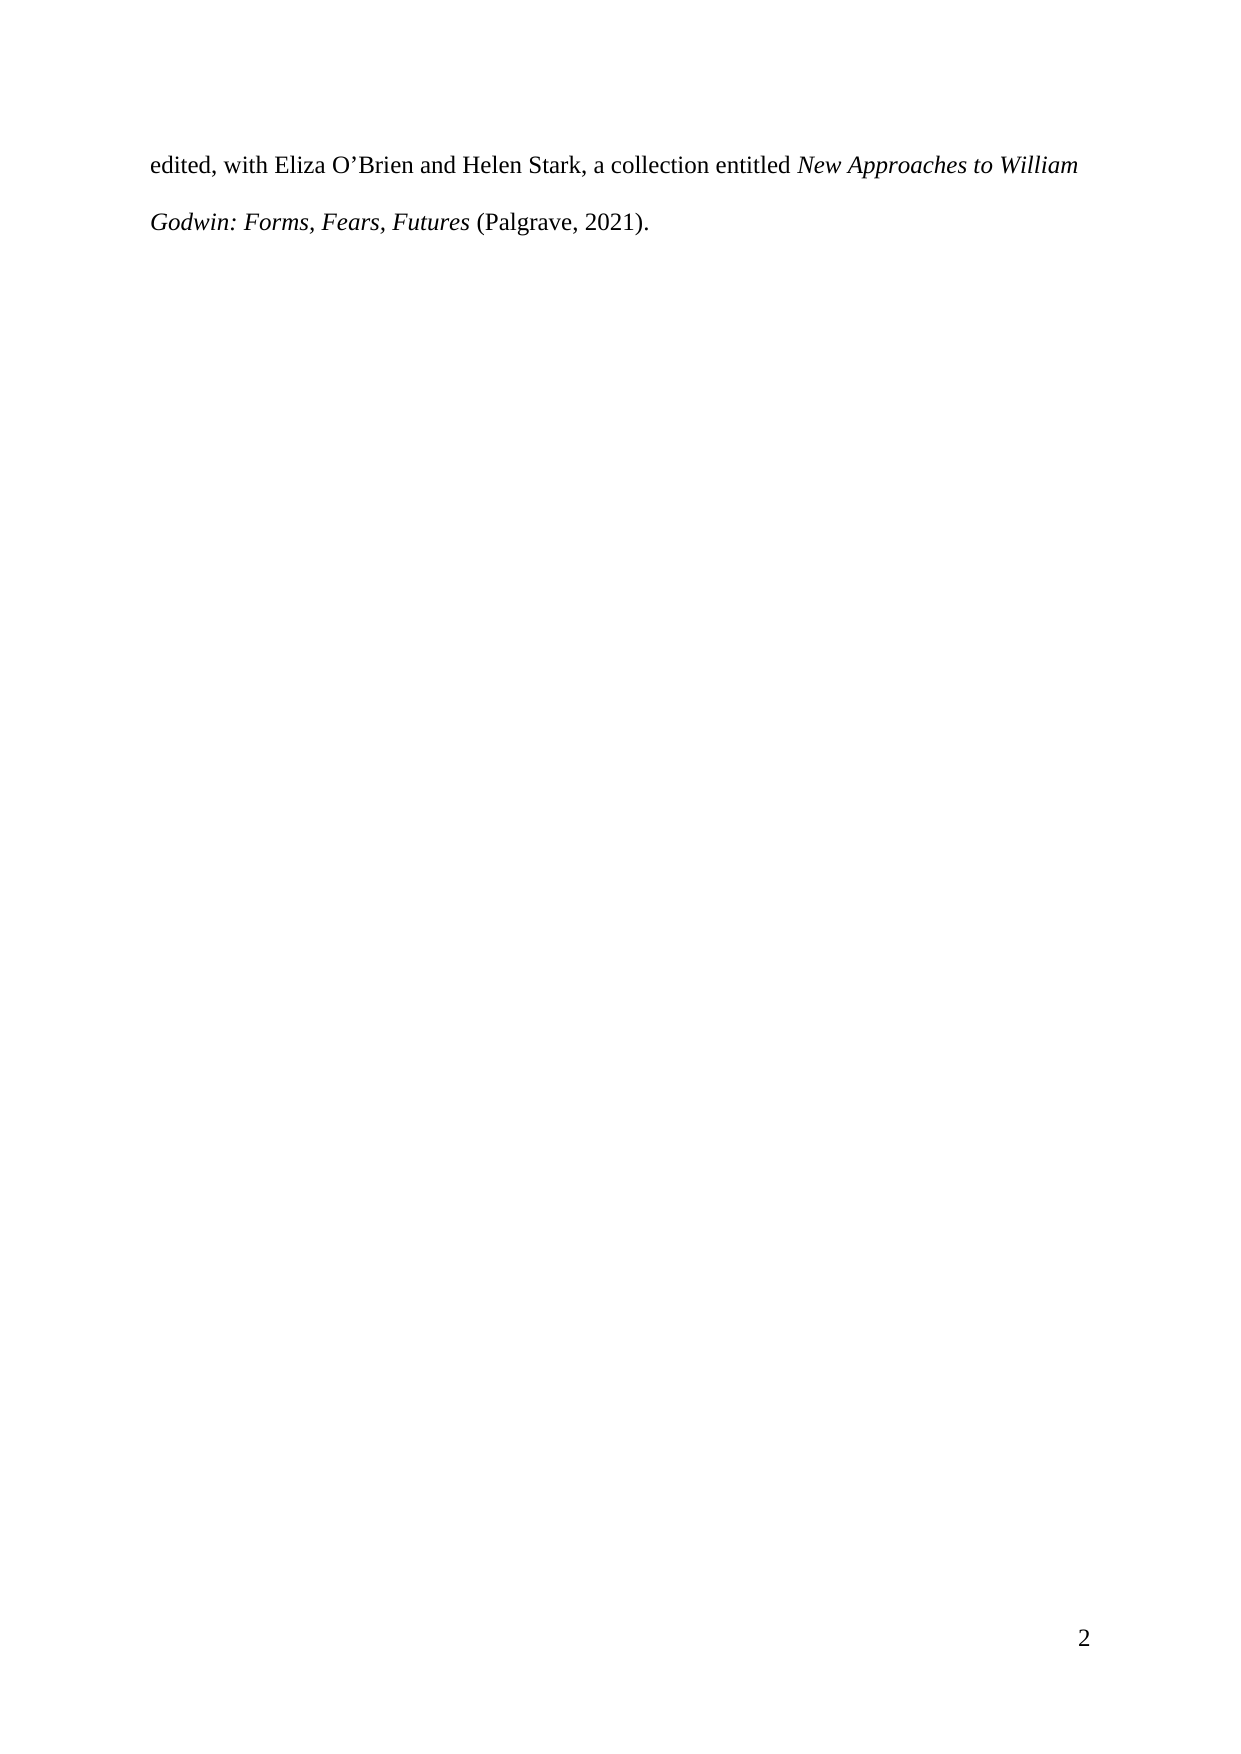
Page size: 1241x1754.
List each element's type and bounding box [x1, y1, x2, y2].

text [150, 150, 1090, 236]
